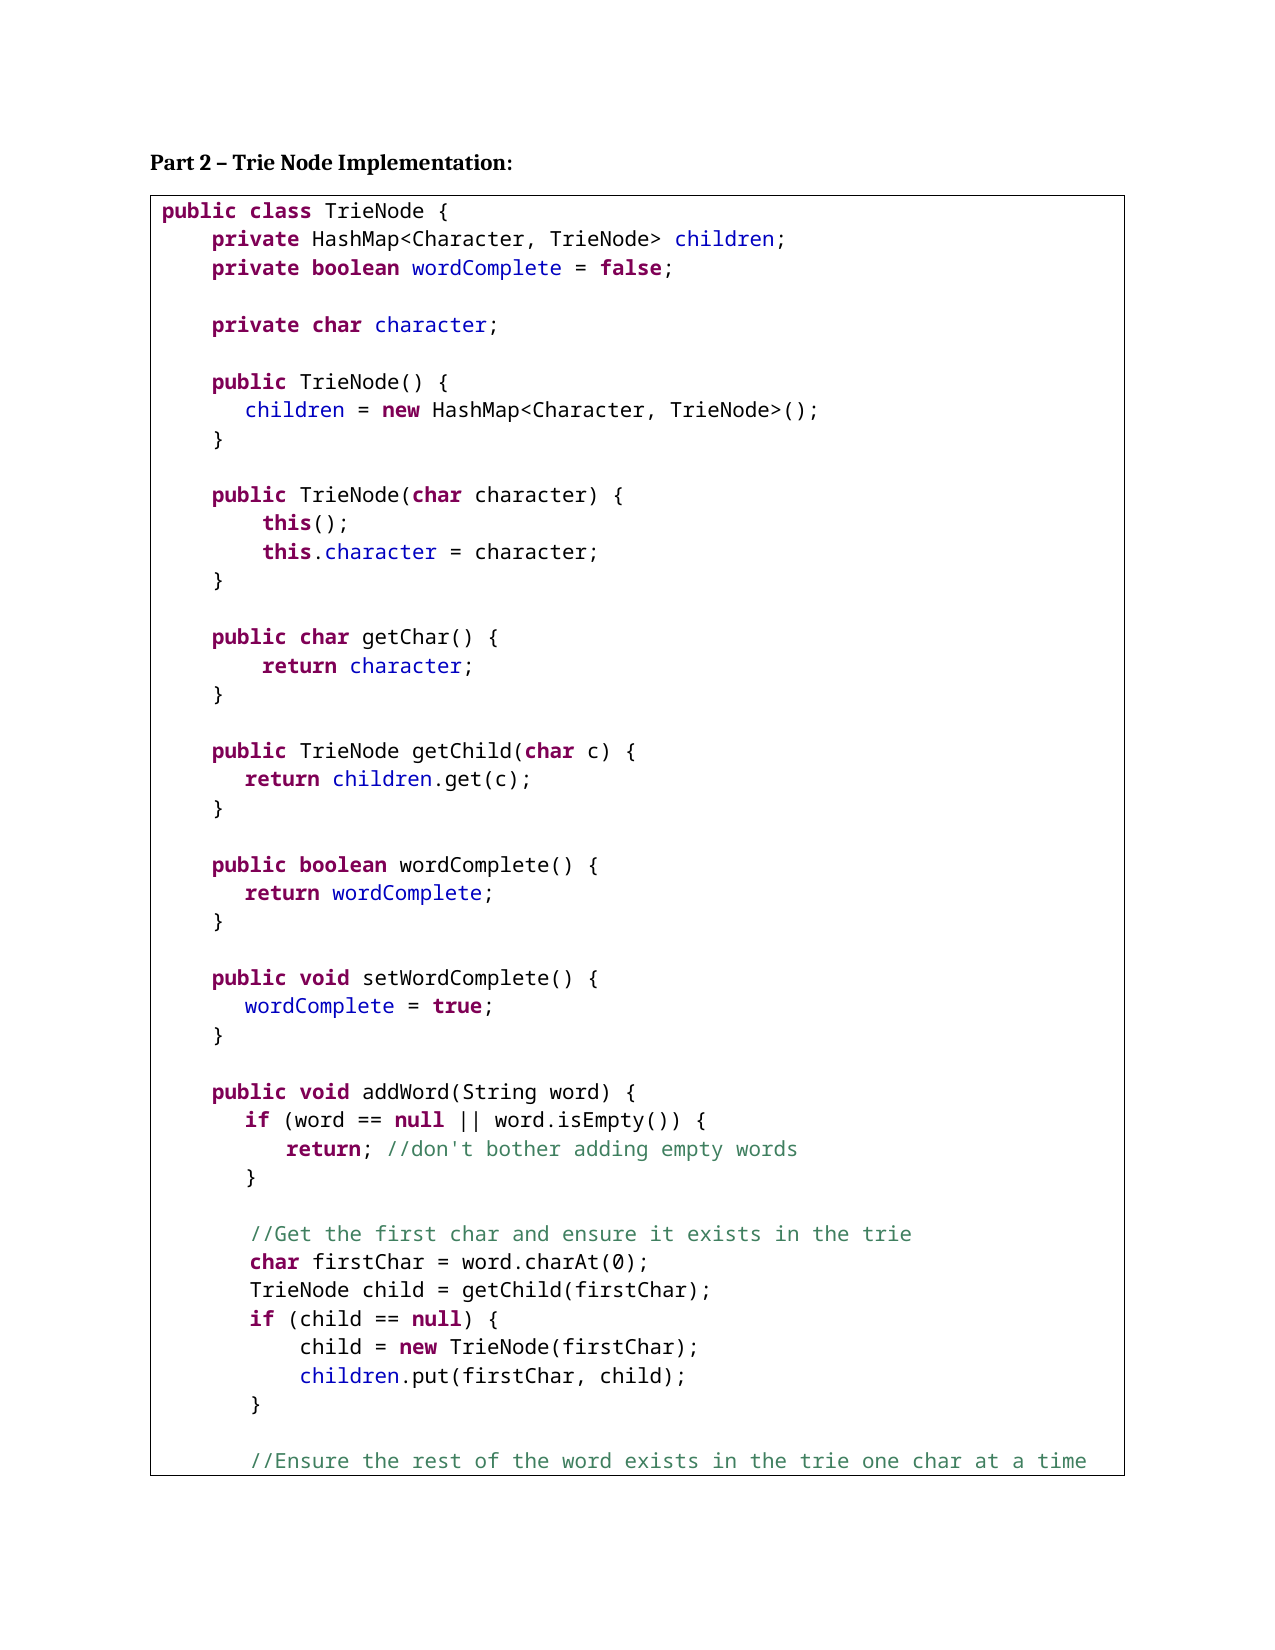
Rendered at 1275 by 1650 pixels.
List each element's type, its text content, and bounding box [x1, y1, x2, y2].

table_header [151, 196, 1124, 1474]
text Part 2 – Trie Node Implementation: [150, 150, 1125, 176]
